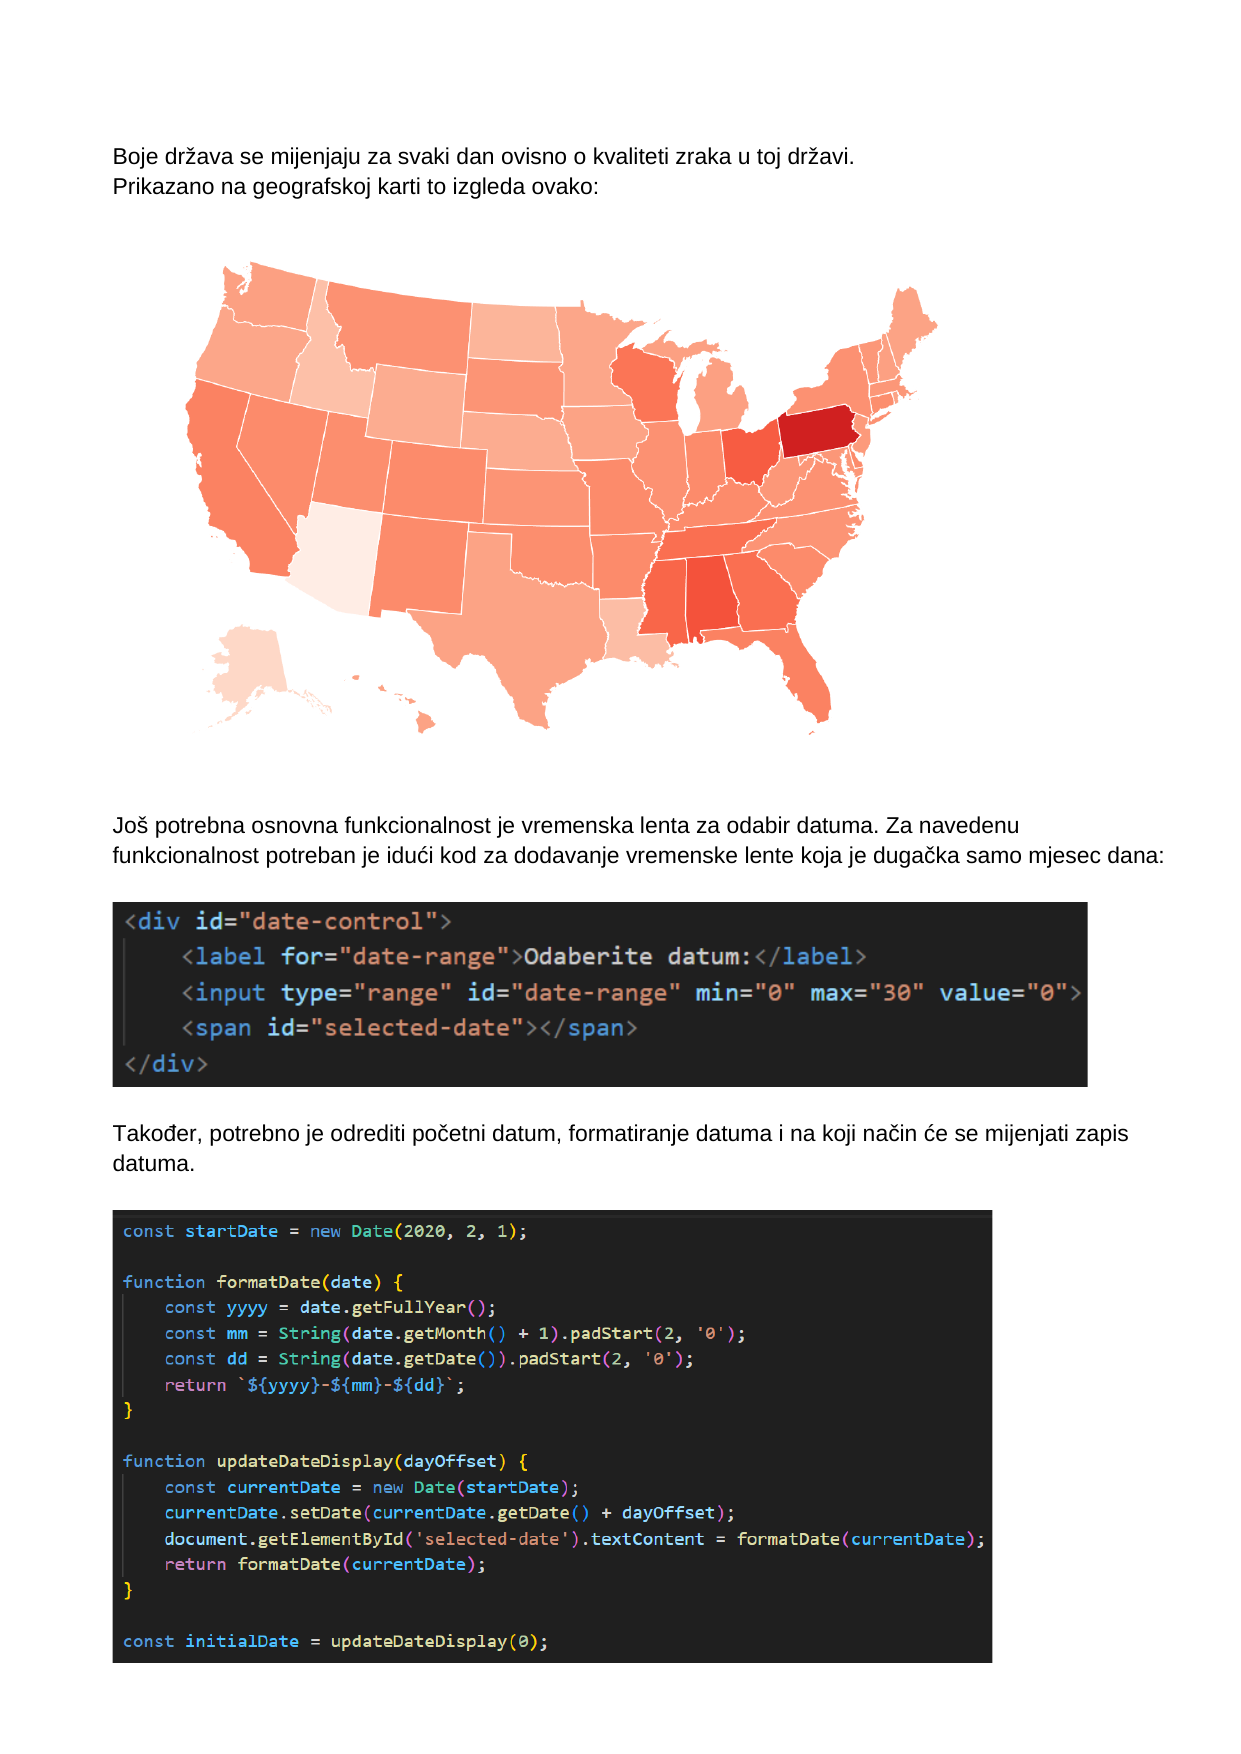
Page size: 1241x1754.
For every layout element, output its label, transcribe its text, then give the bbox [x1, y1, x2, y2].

text Boje država se mijenjaju za svaki dan ovisno o kvaliteti zraka u toj državi. [112, 143, 1165, 169]
text Također, potrebno je odrediti početni datum, formatiranje datuma i na koji način će se mijenjati zapis datuma. [112, 1120, 1165, 1177]
picture [112, 902, 1088, 1087]
picture [112, 233, 971, 779]
picture [112, 1210, 993, 1663]
